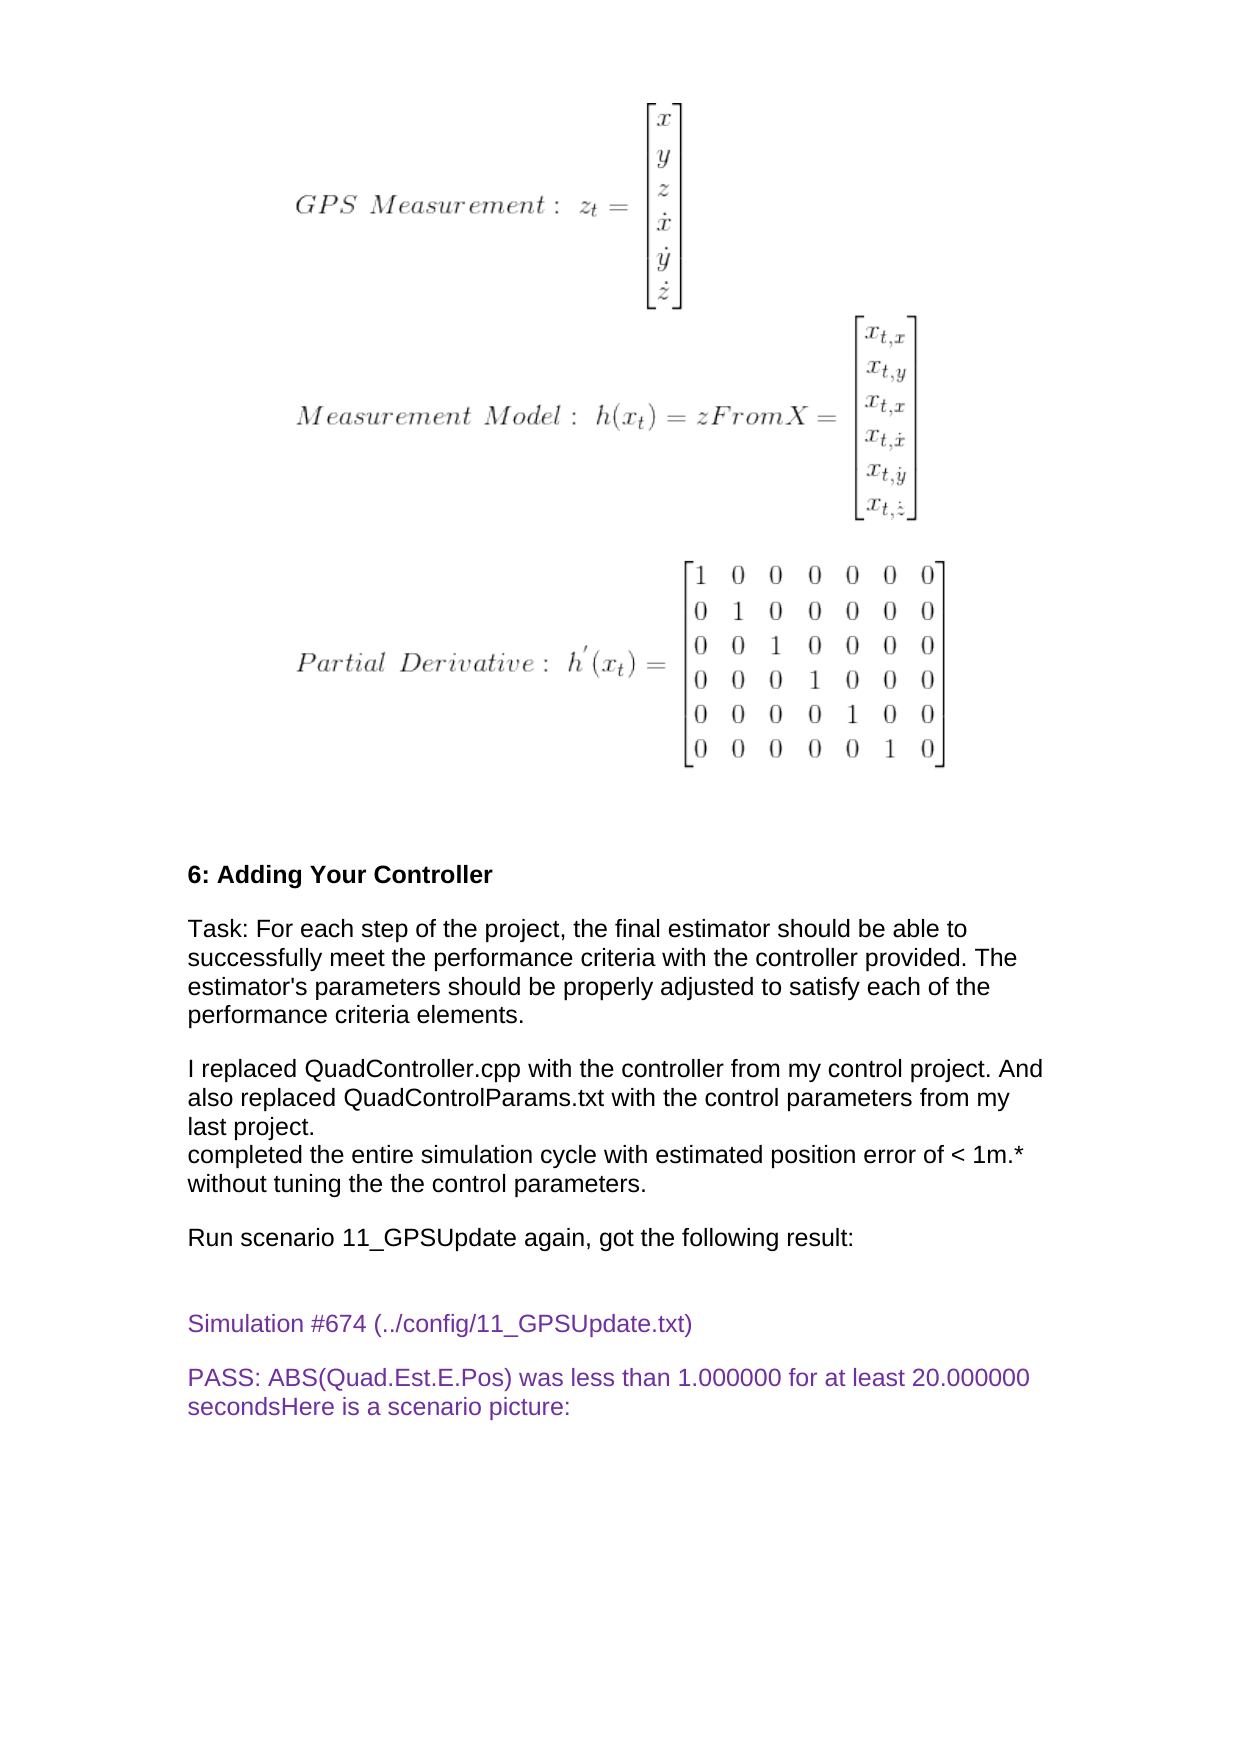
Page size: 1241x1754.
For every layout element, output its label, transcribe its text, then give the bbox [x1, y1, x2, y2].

text I replaced QuadController.cpp with the controller from my control project. And also replaced QuadControlParams.txt with the control parameters from my last project. [187, 1054, 1053, 1140]
text Task: For each step of the project, the final estimator should be able to successfully meet the performance criteria with the controller provided. The estimator's parameters should be properly adjusted to satisfy each of the performance criteria elements. [525, 914, 1053, 1029]
text completed the entire simulation cycle with estimated position error of < 1m.* without tuning the the control parameters. [187, 1140, 1053, 1198]
picture [295, 103, 945, 769]
subtitle 6: Adding Your Controller [187, 860, 1053, 889]
text Run scenario 11_GPSUpdate again, got the following result: [187, 1223, 1053, 1252]
text PASS: ABS(Quad.Est.E.Pos) was less than 1.000000 for at least 20.000000 secondsHere is a scenario picture: [187, 1363, 1053, 1421]
text Simulation #674 (../config/11_GPSUpdate.txt) [187, 1309, 1053, 1338]
